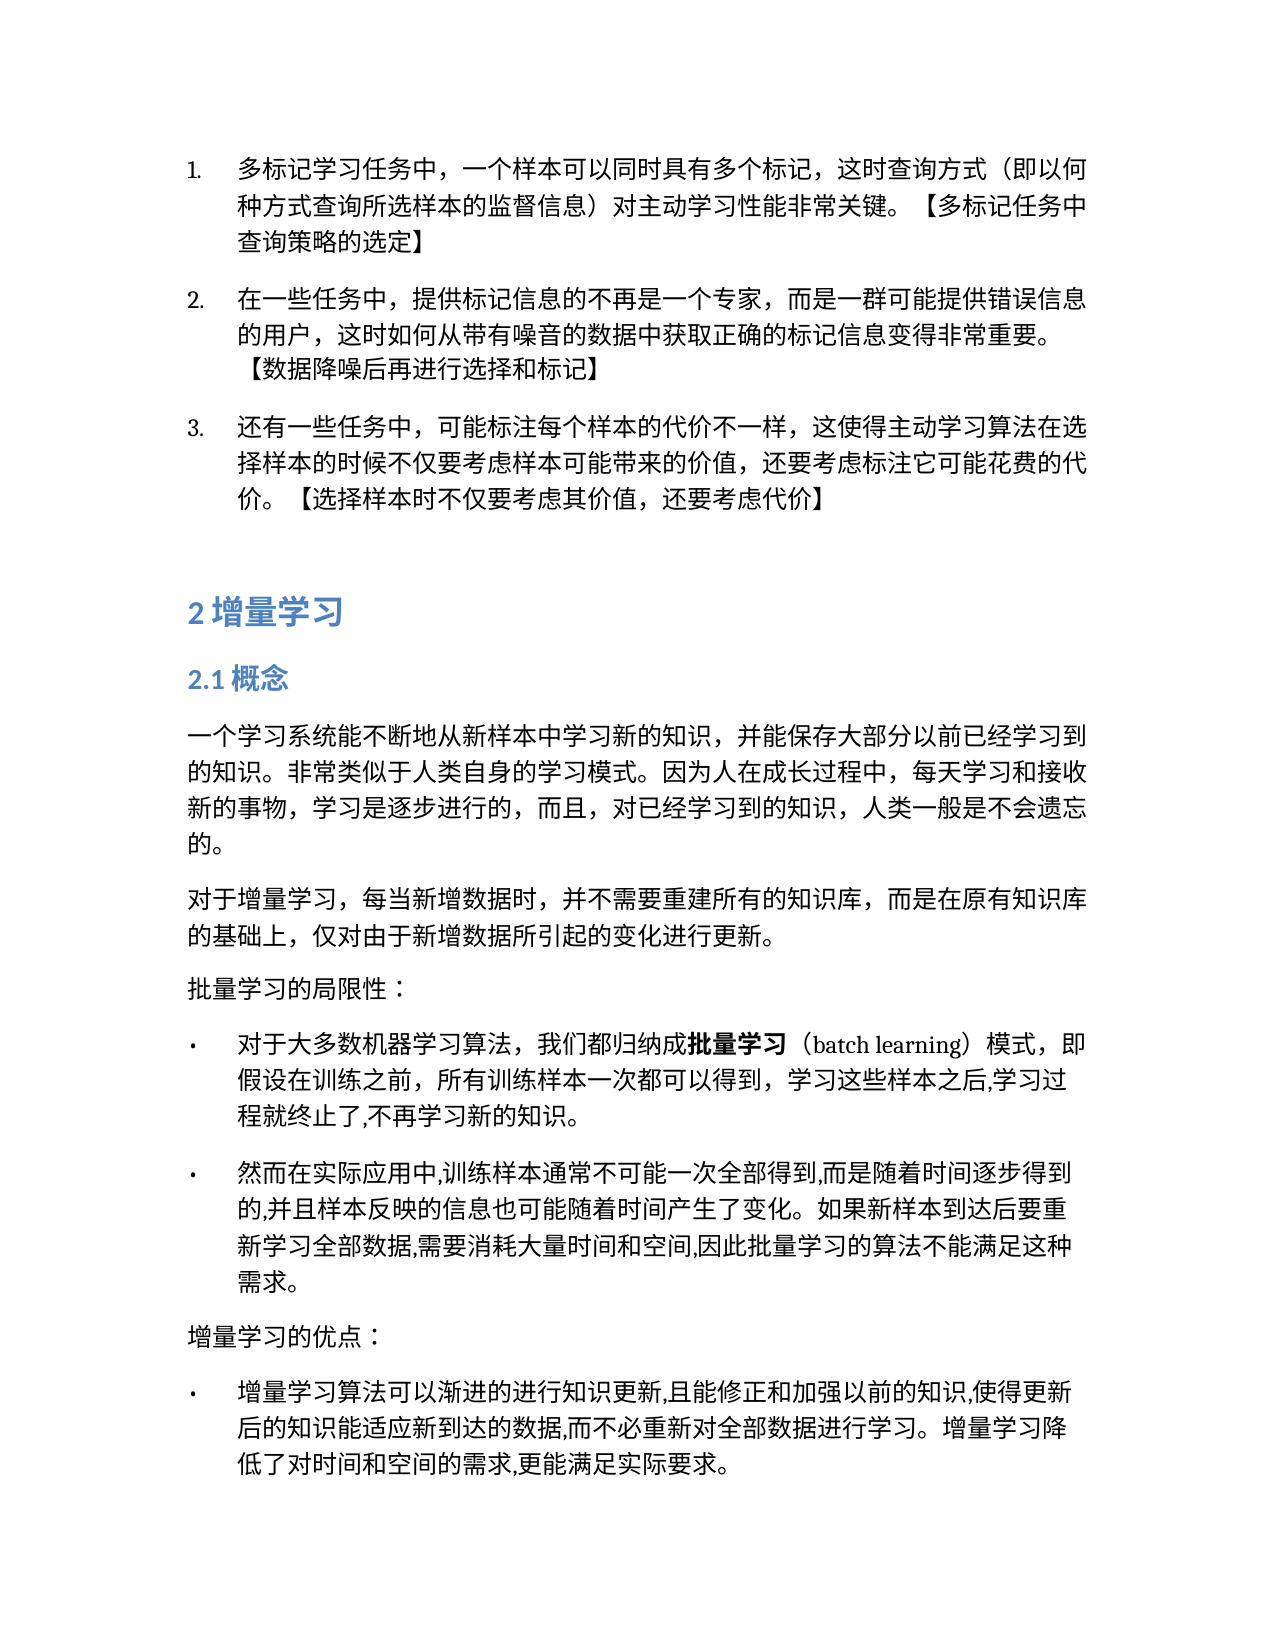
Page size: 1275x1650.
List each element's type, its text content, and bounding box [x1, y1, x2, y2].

text 增量学习的优点： [187, 1319, 1087, 1353]
list 增量学习算法可以渐进的进行知识更新,且能修正和加强以前的知识,使得更新后的知识能适应新到达的数据,而不必重新对全部数据进行学习。增量学习降低了对时间和空间的需求,更能满足实际要求。 [187, 1372, 1087, 1481]
text 一个学习系统能不断地从新样本中学习新的知识，并能保存大部分以前已经学习到的知识。非常类似于人类自身的学习模式。因为人在成长过程中，每天学习和接收新的事物，学习是逐步进行的，而且，对已经学习到的知识，人类一般是不会遗忘的。 [187, 716, 1087, 861]
text 批量学习的局限性： [187, 971, 1087, 1005]
subtitle 2.1概念 [187, 655, 1087, 697]
list 在一些任务中，提供标记信息的不再是一个专家，而是一群可能提供错误信息的用户，这时如何从带有噪音的数据中获取正确的标记信息变得非常重要。【数据降噪后再进行选择和标记】 [187, 279, 1087, 386]
list 多标记学习任务中，一个样本可以同时具有多个标记，这时查询方式（即以何种方式查询所选样本的监督信息）对主动学习性能非常关键。【多标记任务中查询策略的选定】 [187, 150, 1087, 259]
text 对于增量学习，每当新增数据时，并不需要重建所有的知识库，而是在原有知识库的基础上，仅对由于新增数据所引起的变化进行更新。 [187, 880, 1087, 952]
list 对于大多数机器学习算法，我们都归纳成批量学习（batch learning）模式，即假设在训练之前，所有训练样本一次都可以得到，学习这些样本之后,学习过程就终止了,不再学习新的知识。 [187, 1024, 1087, 1133]
list 还有一些任务中，可能标注每个样本的代价不一样，这使得主动学习算法在选择样本的时候不仅要考虑样本可能带来的价值，还要考虑标注它可能花费的代价。【选择样本时不仅要考虑其价值，还要考虑代价】 [187, 407, 1087, 516]
list 然而在实际应用中,训练样本通常不可能一次全部得到,而是随着时间逐步得到的,并且样本反映的信息也可能随着时间产生了变化。如果新样本到达后要重新学习全部数据,需要消耗大量时间和空间,因此批量学习的算法不能满足这种需求。 [187, 1154, 1087, 1299]
subtitle 2增量学习 [187, 586, 1087, 634]
